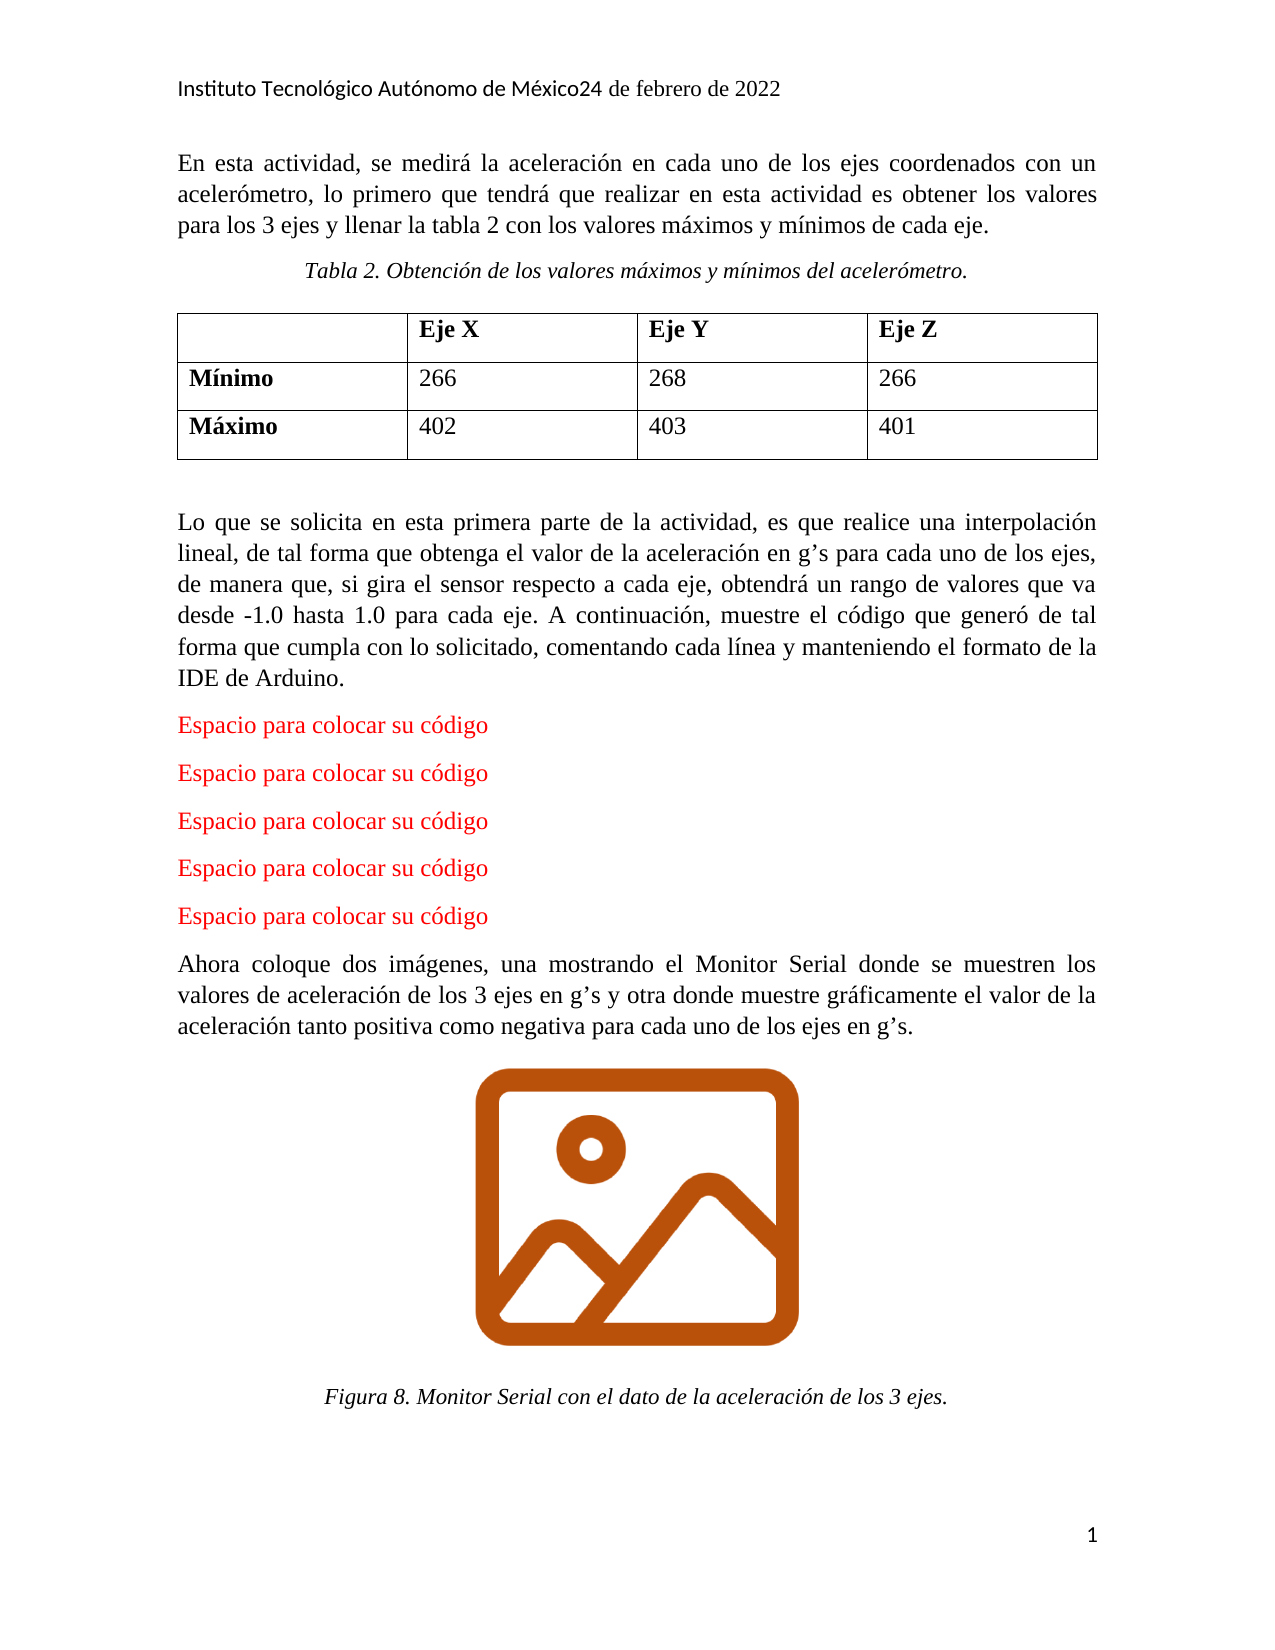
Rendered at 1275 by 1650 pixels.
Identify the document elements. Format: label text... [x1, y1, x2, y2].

table_header [178, 314, 407, 362]
table_cell Máximo [178, 411, 407, 459]
text Figura 8. Monitor Serial con el dato de la aceleración de los 3 ejes. [177, 1383, 1098, 1409]
table_cell 266 [868, 363, 1097, 410]
picture [468, 1058, 807, 1354]
text Espacio para colocar su código [177, 901, 1098, 930]
table_header Eje X [408, 314, 637, 362]
text Espacio para colocar su código [177, 806, 1098, 834]
table_cell 266 [408, 363, 637, 410]
table_cell Mínimo [178, 363, 407, 410]
table_header Eje Z [868, 314, 1097, 362]
table_cell 403 [638, 411, 867, 459]
text Espacio para colocar su código [177, 853, 1098, 882]
table_cell 401 [868, 411, 1097, 459]
text Espacio para colocar su código [177, 758, 1098, 787]
text Lo que se solicita en esta primera parte de la actividad, es que realice una interpolación lineal, de tal forma que obtenga el valor de la aceleración en g’s para cada uno de los ejes, de manera que, si gira el sensor respecto a cada eje, obtendrá un rango de valores que va desde -1.0 hasta 1.0 para cada eje. A continuación, muestre el código que generó de tal forma que cumpla con lo solicitado, comentando cada línea y manteniendo el formato de la IDE de Arduino. [177, 507, 1098, 691]
table_cell 268 [638, 363, 867, 410]
text En esta actividad, se medirá la aceleración en cada uno de los ejes coordenados con un acelerómetro, lo primero que tendrá que realizar en esta actividad es obtener los valores para los 3 ejes y llenar la tabla 2 con los valores máximos y mínimos de cada eje. [177, 148, 1098, 238]
table_header Eje Y [638, 314, 867, 362]
text Ahora coloque dos imágenes, una mostrando el Monitor Serial donde se muestren los valores de aceleración de los 3 ejes en g’s y otra donde muestre gráficamente el valor de la aceleración tanto positiva como negativa para cada uno de los ejes en g’s. [177, 949, 1098, 1040]
text Tabla 2. Obtención de los valores máximos y mínimos del acelerómetro. [177, 257, 1098, 284]
text Espacio para colocar su código [177, 710, 1098, 739]
table_cell 402 [408, 411, 637, 459]
